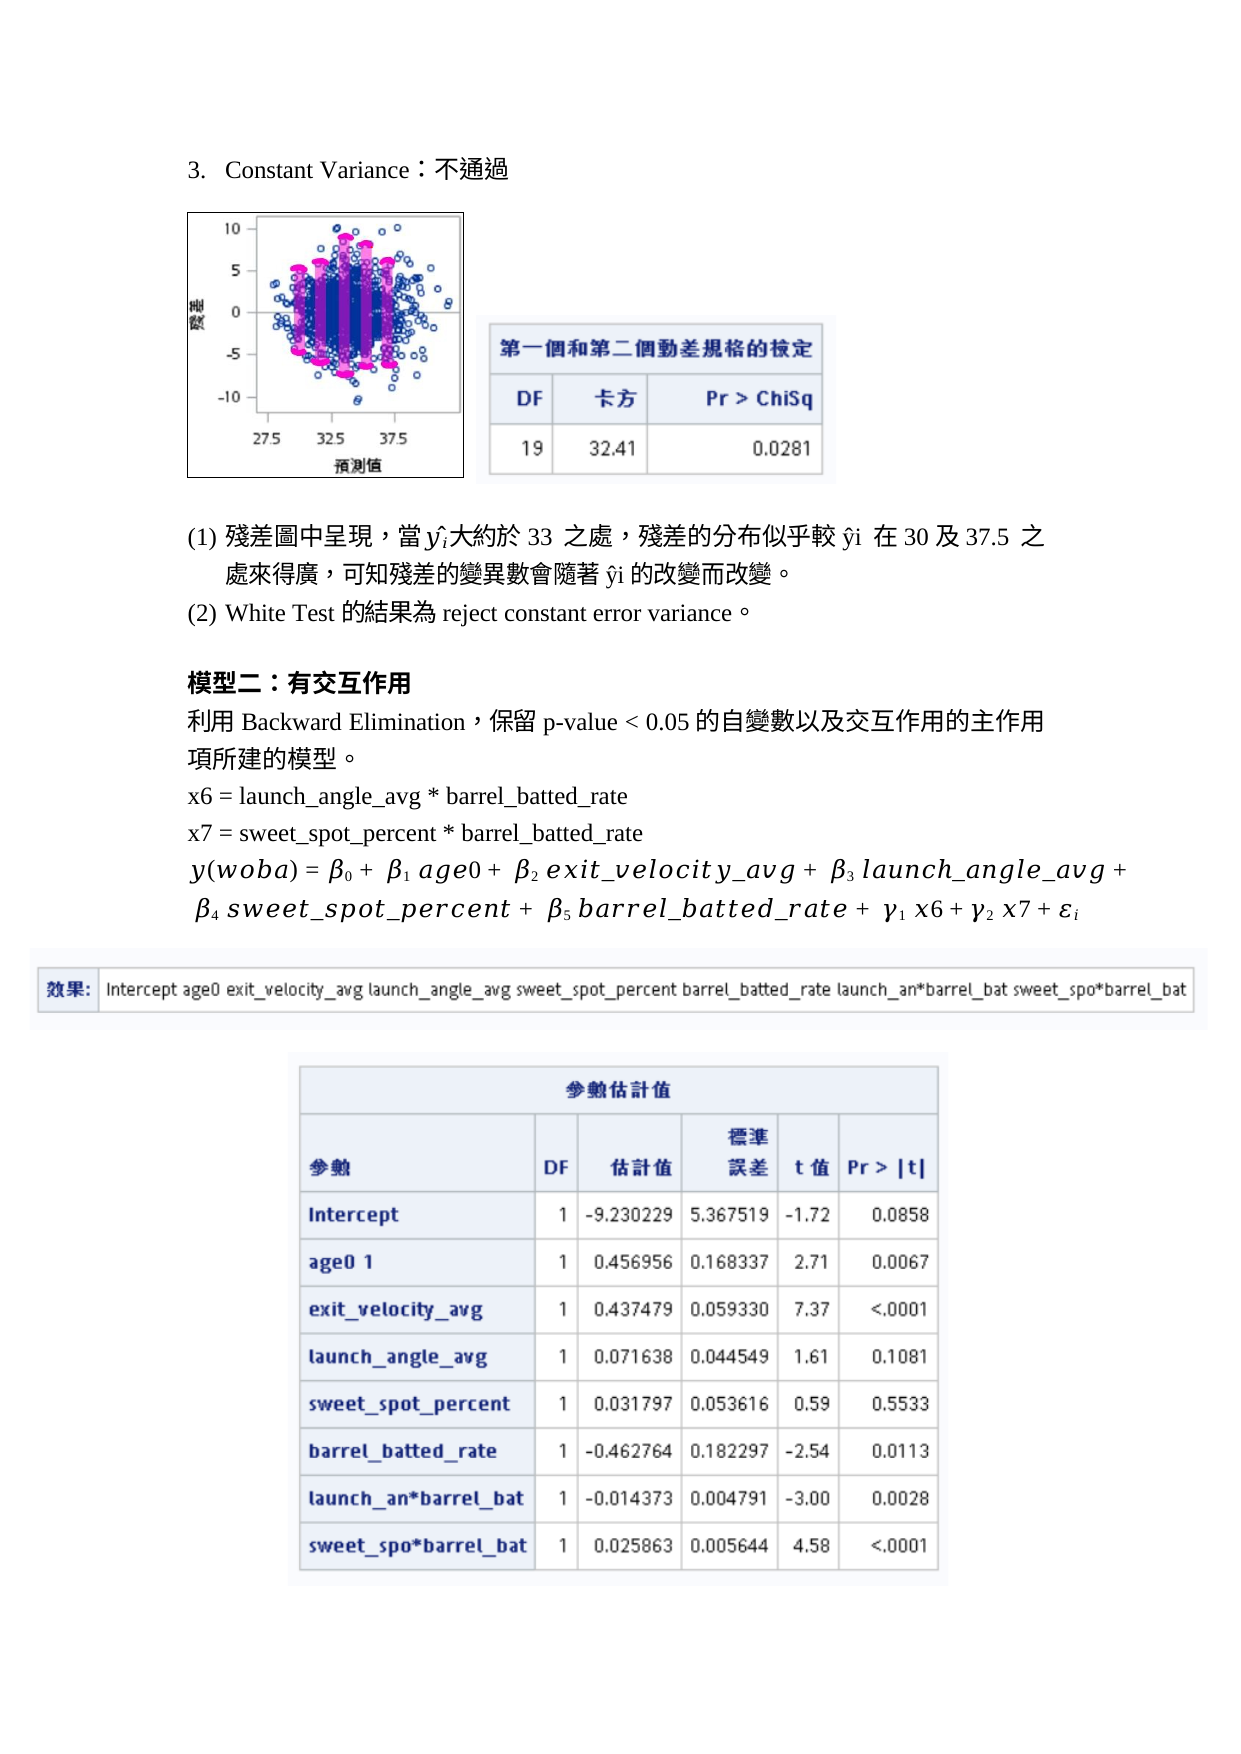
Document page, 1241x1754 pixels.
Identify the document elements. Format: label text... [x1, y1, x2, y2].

text 𝛽4 𝑠𝑤𝑒𝑒𝑡_𝑠𝑝𝑜𝑡_𝑝𝑒𝑟𝑐𝑒𝑛𝑡 + 𝛽5 𝑏𝑎𝑟𝑟𝑒𝑙_𝑏𝑎𝑡𝑡𝑒𝑑_𝑟𝑎𝑡𝑒 + 𝛾1 𝑥6 + 𝛾2 𝑥7 + 𝜀𝑖 [193, 893, 1221, 923]
picture [29, 948, 1208, 1030]
text x6 = launch_angle_avg * barrel_batted_rate x7 = sweet_spot_percent * barrel_batted_rate [187, 781, 650, 847]
picture [188, 213, 463, 477]
subtitle 模型二：有交互作用 [187, 657, 1221, 701]
text 𝑦(𝑤𝑜𝑏𝑎) = 𝛽0 + 𝛽1 𝑎𝑔𝑒0 + 𝛽2 𝑒𝑥𝑖𝑡_𝑣𝑒𝑙𝑜𝑐𝑖𝑡𝑦_𝑎𝑣𝑔 + 𝛽3 𝑙𝑎𝑢𝑛𝑐ℎ_𝑎𝑛𝑔𝑙𝑒_𝑎𝑣𝑔 + [187, 856, 1221, 885]
list 殘差圖中呈現，當𝑦̂𝑖大約於 33 之處，殘差的分布似乎較 ŷi 在 30 及 37.5 之處來得廣，可知殘差的變異數會隨著 ŷi 的改變而改變。 [187, 516, 1053, 591]
list Constant Variance：不通過 [187, 149, 1221, 186]
text 利用 Backward Elimination，保留 p-value < 0.05 的自變數以及交互作用的主作用項所建的模型。 [187, 701, 1053, 776]
picture [287, 1052, 949, 1586]
list White Test 的結果為 reject constant error variance。 [187, 593, 1221, 629]
picture [476, 315, 837, 484]
